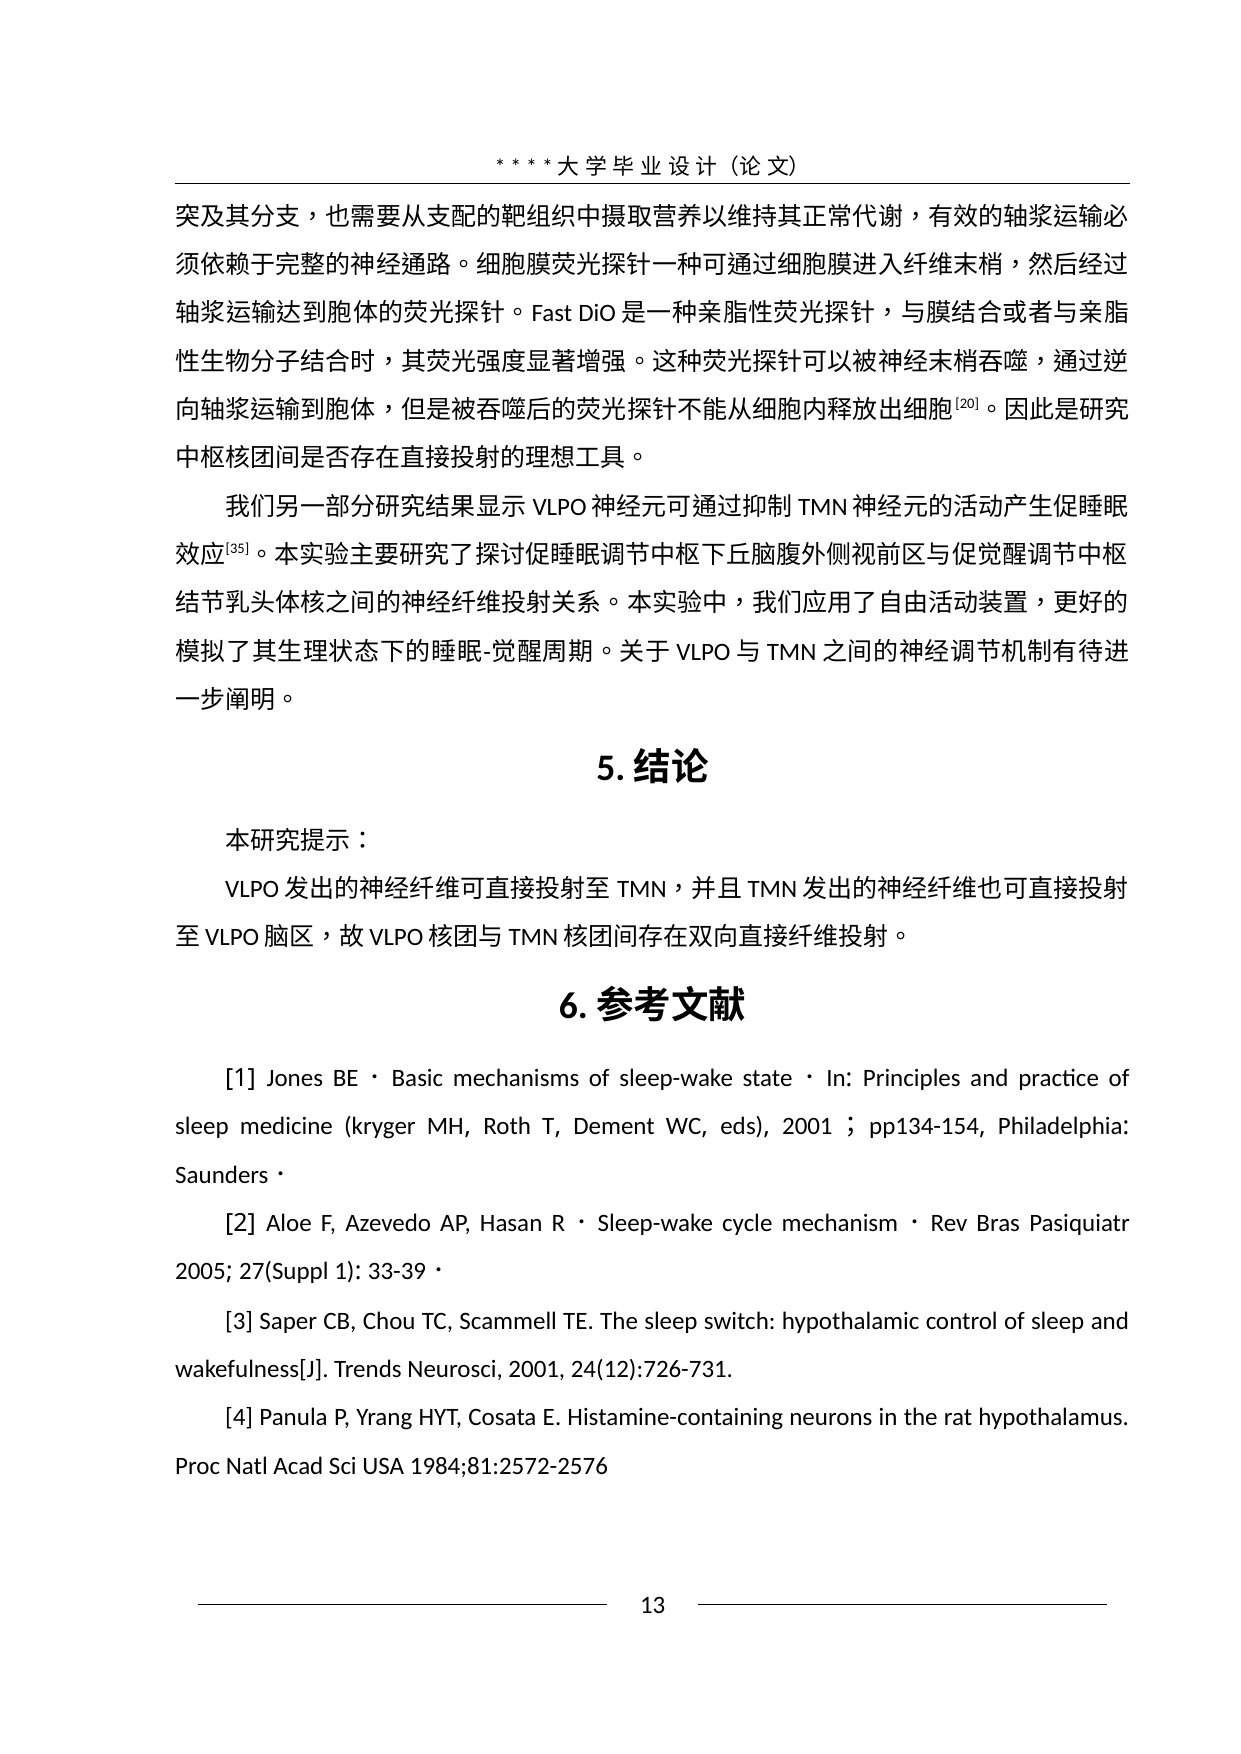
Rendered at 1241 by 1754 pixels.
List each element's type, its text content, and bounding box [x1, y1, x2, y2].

subtitle 5. 结论 [175, 740, 1130, 792]
text [3] Saper CB, Chou TC, Scammell TE. The sleep switch: hypothalamic control of sleep and wakefulness[J]. Trends Neurosci, 2001, 24(12):726-731. [175, 1287, 1130, 1384]
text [175, 184, 1130, 474]
text 本研究提示： [175, 808, 1130, 856]
subtitle 6. 参考文献 [175, 977, 1130, 1029]
text [1] Jones BE．Basic mechanisms of sleep-wake state．In: Principles and practice of sleep medicine (kryger MH, Roth T, Dement WC, eds), 2001；pp134-154, Philadelphia: Saunders． [175, 1045, 1130, 1190]
text 我们另一部分研究结果显示VLPO神经元可通过抑制TMN神经元的活动产生促睡眠效应[35]。本实验主要研究了探讨促睡眠调节中枢下丘脑腹外侧视前区与促觉醒调节中枢结节乳头体核之间的神经纤维投射关系。本实验中，我们应用了自由活动装置，更好的模拟了其生理状态下的睡眠-觉醒周期。关于VLPO与TMN之间的神经调节机制有待进一步阐明。 [175, 474, 1130, 716]
text [4] Panula P, Yrang HYT, Cosata E. Histamine-containing neurons in the rat hypothalamus. Proc Natl Acad Sci USA 1984;81:2572-2576 [175, 1384, 1130, 1480]
text [2] Aloe F, Azevedo AP, Hasan R．Sleep-wake cycle mechanism．Rev Bras Pasiquiatr 2005; 27(Suppl 1): 33-39． [175, 1190, 1130, 1287]
text VLPO发出的神经纤维可直接投射至TMN，并且TMN发出的神经纤维也可直接投射至VLPO脑区，故VLPO核团与TMN核团间存在双向直接纤维投射。 [175, 856, 1130, 953]
